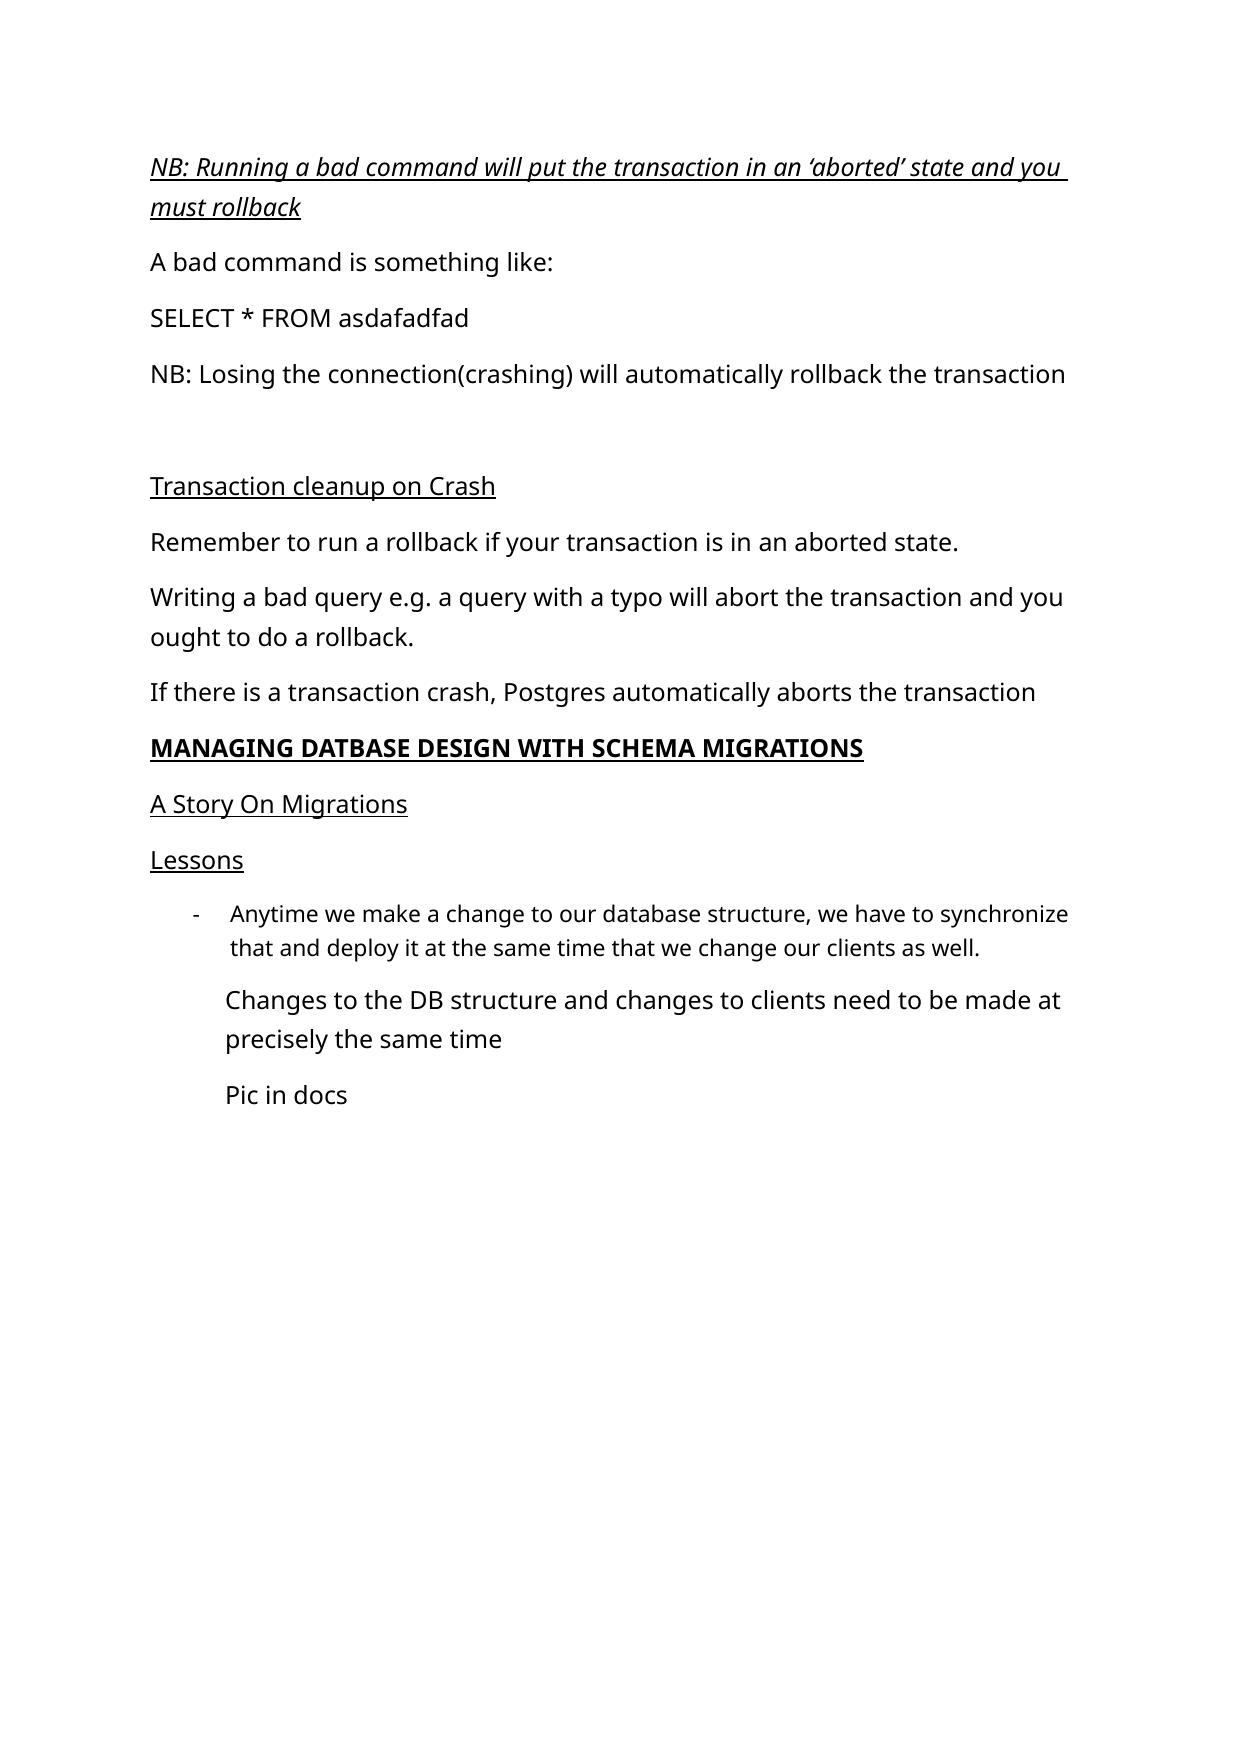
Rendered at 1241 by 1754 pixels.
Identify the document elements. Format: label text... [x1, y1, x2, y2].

text Lessons [150, 842, 1090, 877]
text NB: Losing the connection(crashing) will automatically rollback the transaction [150, 357, 1090, 391]
text MANAGING DATBASE DESIGN WITH SCHEMA MIGRATIONS [150, 731, 1090, 765]
text SELECT * FROM asdafadfad [150, 301, 1090, 335]
text Changes to the DB structure and changes to clients need to be made at precisely the same time [225, 982, 1090, 1056]
text If there is a transaction crash, Postgres automatically aborts the transaction [150, 675, 1090, 709]
text Remember to run a rollback if your transaction is in an aborted state. [150, 524, 1090, 558]
text NB: Running a bad command will put the transaction in an ‘aborted’ state and you must rollback [150, 150, 1090, 223]
text Writing a bad query e.g. a query with a typo will abort the transaction and you ought to do a rollback. [150, 580, 1090, 653]
text Pic in docs [225, 1077, 1090, 1112]
text Transaction cleanup on Crash [150, 468, 1090, 502]
text A Story On Migrations [150, 787, 1090, 821]
list Anytime we make a change to our database structure, we have to synchronize that and deploy it at the same time that we change our clients as well. [192, 898, 1090, 963]
text A bad command is something like: [150, 245, 1090, 279]
